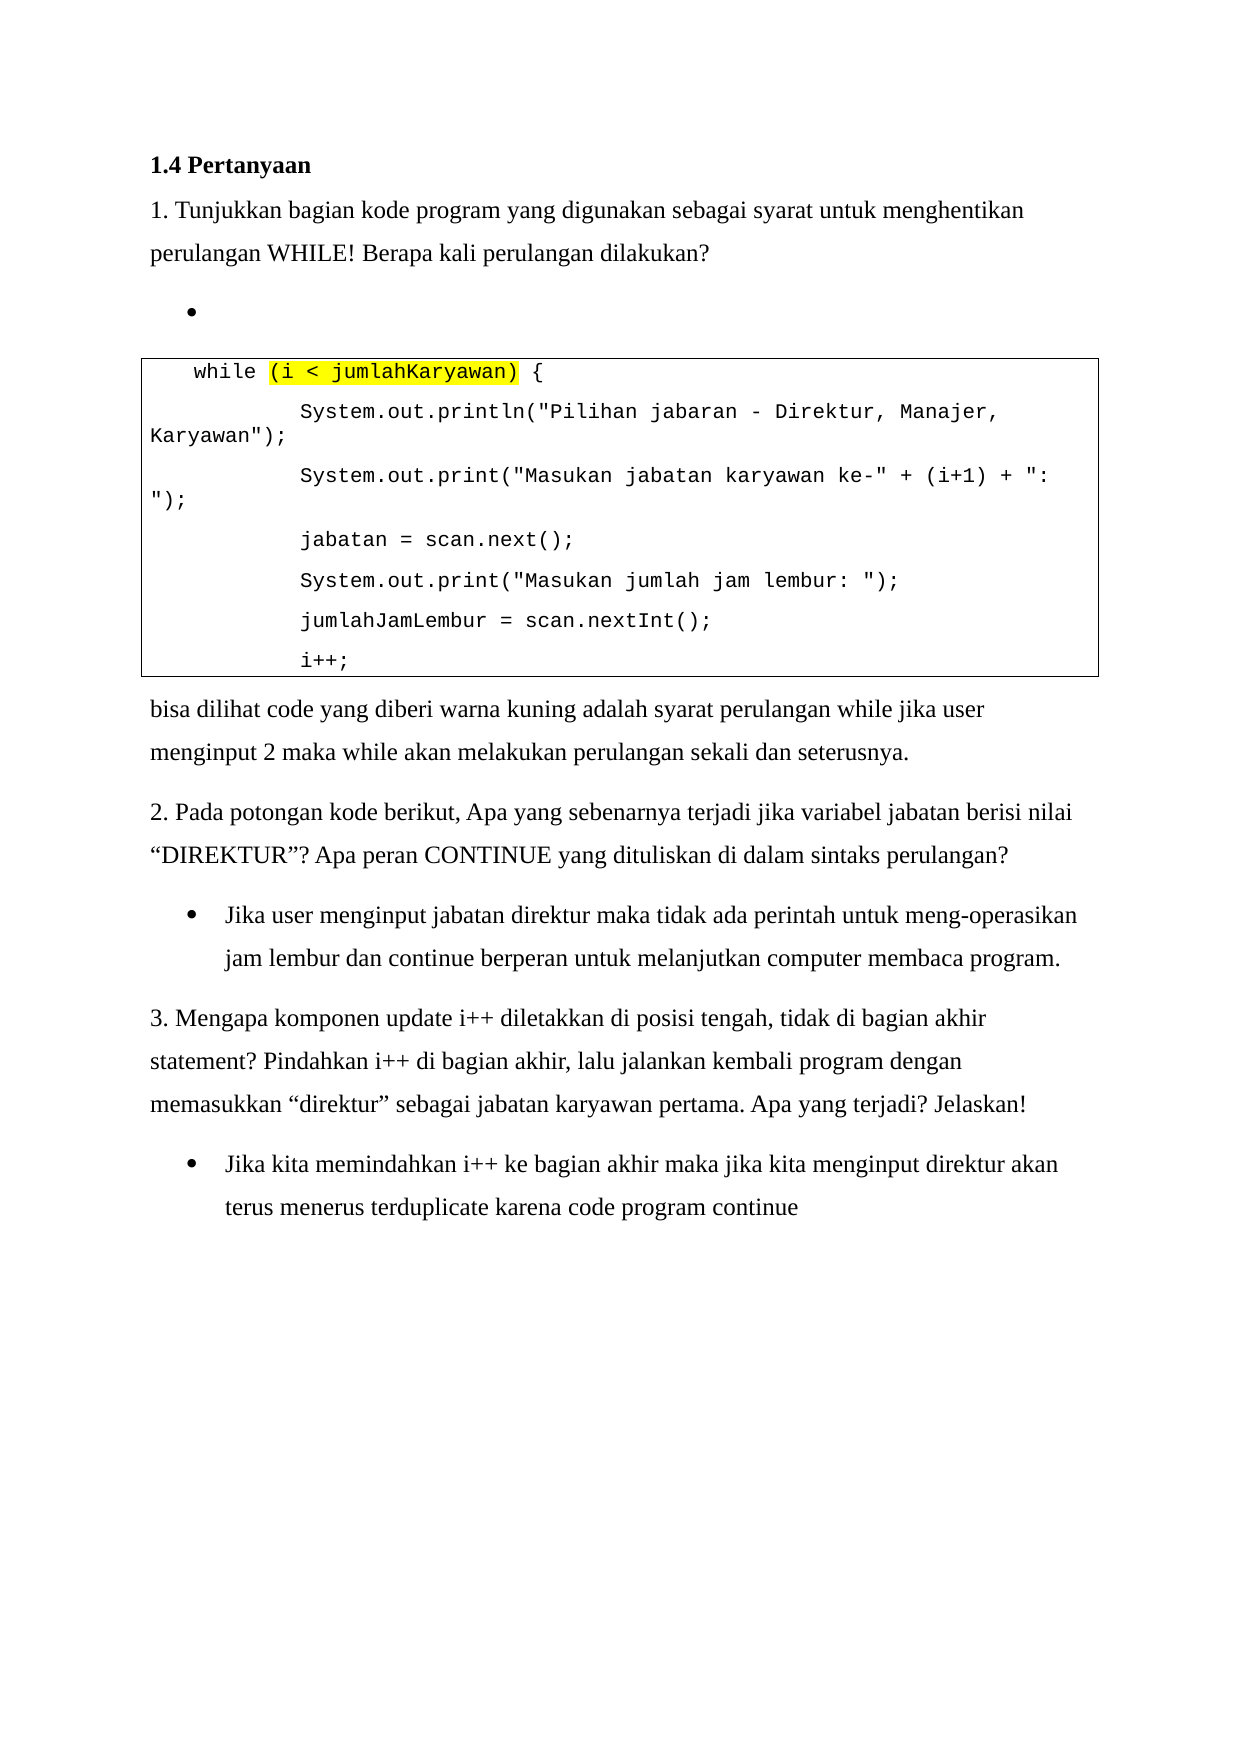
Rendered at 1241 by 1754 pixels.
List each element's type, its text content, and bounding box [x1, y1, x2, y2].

text 2. Pada potongan kode berikut, Apa yang sebenarnya terjadi jika variabel jabatan berisi nilai “DIREKTUR”? Apa peran CONTINUE yang dituliskan di dalam sintaks perulangan? [150, 797, 1090, 869]
text 1.4 Pertanyaan [150, 150, 1090, 179]
text i++; [142, 647, 1098, 676]
text 3. Mengapa komponen update i++ diletakkan di posisi tengah, tidak di bagian akhir statement? Pindahkan i++ di bagian akhir, lalu jalankan kembali program dengan memasukkan “direktur” sebagai jabatan karyawan pertama. Apa yang terjadi? Jelaskan! [150, 1003, 1090, 1118]
list Jika user menginput jabatan direktur maka tidak ada perintah untuk meng-operasikan jam lembur dan continue berperan untuk melanjutkan computer membaca program. [187, 900, 1090, 972]
text while (i < jumlahKaryawan) { [142, 359, 1098, 385]
text System.out.println("Pilihan jabaran - Direktur, Manajer, Karyawan"); [142, 398, 1098, 449]
text jumlahJamLembur = scan.nextInt(); [142, 607, 1098, 634]
list Jika kita memindahkan i++ ke bagian akhir maka jika kita menginput direktur akan terus menerus terduplicate karena code program continue [187, 1149, 1090, 1221]
text System.out.print("Masukan jumlah jam lembur: "); [142, 567, 1098, 593]
text 1. Tunjukkan bagian kode program yang digunakan sebagai syarat untuk menghentikan perulangan WHILE! Berapa kali perulangan dilakukan? [150, 195, 1090, 267]
text bisa dilihat code yang diberi warna kuning adalah syarat perulangan while jika user menginput 2 maka while akan melakukan perulangan sekali dan seterusnya. [150, 694, 1090, 766]
text System.out.print("Masukan jabatan karyawan ke-" + (i+1) + ": "); [142, 462, 1098, 513]
text jabatan = scan.next(); [142, 526, 1098, 553]
